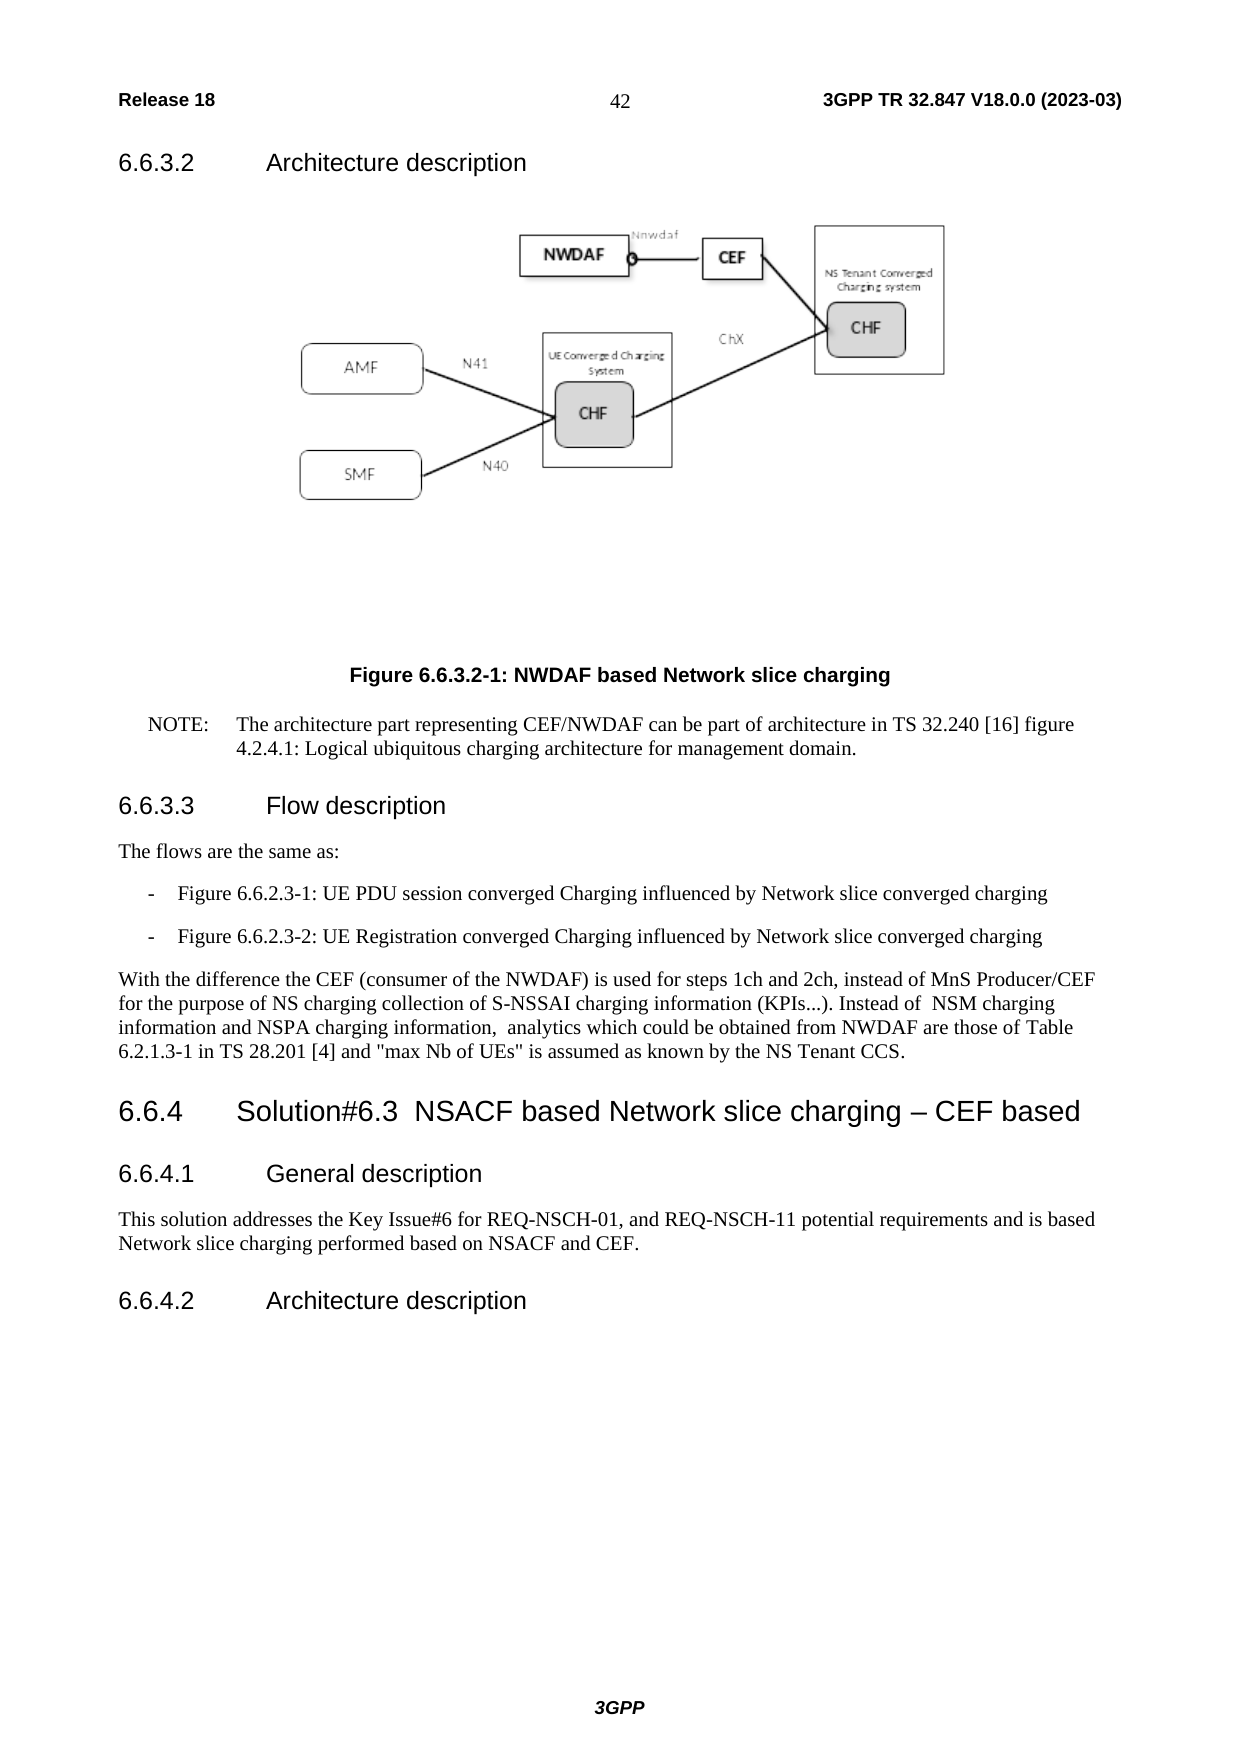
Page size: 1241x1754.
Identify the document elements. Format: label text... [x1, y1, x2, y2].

text NOTE: The architecture part representing CEF/NWDAF can be part of architecture in TS 32.240 [16] figure 4.2.4.1: Logical ubiquitous charging architecture for management domain. [148, 712, 1122, 760]
subtitle 6.6.4.1 General description [118, 1159, 1122, 1188]
text - Figure 6.6.2.3-2: UE Registration converged Charging influenced by Network slice converged charging [148, 924, 1122, 948]
text This solution addresses the Key Issue#6 for REQ-NSCH-01, and REQ-NSCH-11 potential requirements and is based Network slice charging performed based on NSACF and CEF. [118, 1207, 1122, 1255]
text Figure 6.6.3.2-1: NWDAF based Network slice charging [118, 663, 1122, 687]
text - Figure 6.6.2.3-1: UE PDU session converged Charging influenced by Network slice converged charging [148, 881, 1122, 905]
text With the difference the CEF (consumer of the NWDAF) is used for steps 1ch and 2ch, instead of MnS Producer/CEF for the purpose of NS charging collection of S-NSSAI charging information (KPIs...). Instead of NSM charging information and NSPA charging information, analytics which could be obtained from NWDAF are those of Table 6.2.1.3-1 in TS 28.201 [4] and "max Nb of UEs" is assumed as known by the NS Tenant CCS. [118, 967, 1122, 1063]
subtitle 6.6.4 Solution#6.3 NSACF based Network slice charging – CEF based [118, 1094, 1122, 1128]
subtitle 6.6.3.3 Flow description [118, 791, 1122, 820]
text The flows are the same as: [118, 838, 1122, 863]
subtitle 6.6.3.2 Architecture description [118, 147, 1122, 176]
subtitle 6.6.4.2 Architecture description [118, 1286, 1122, 1315]
